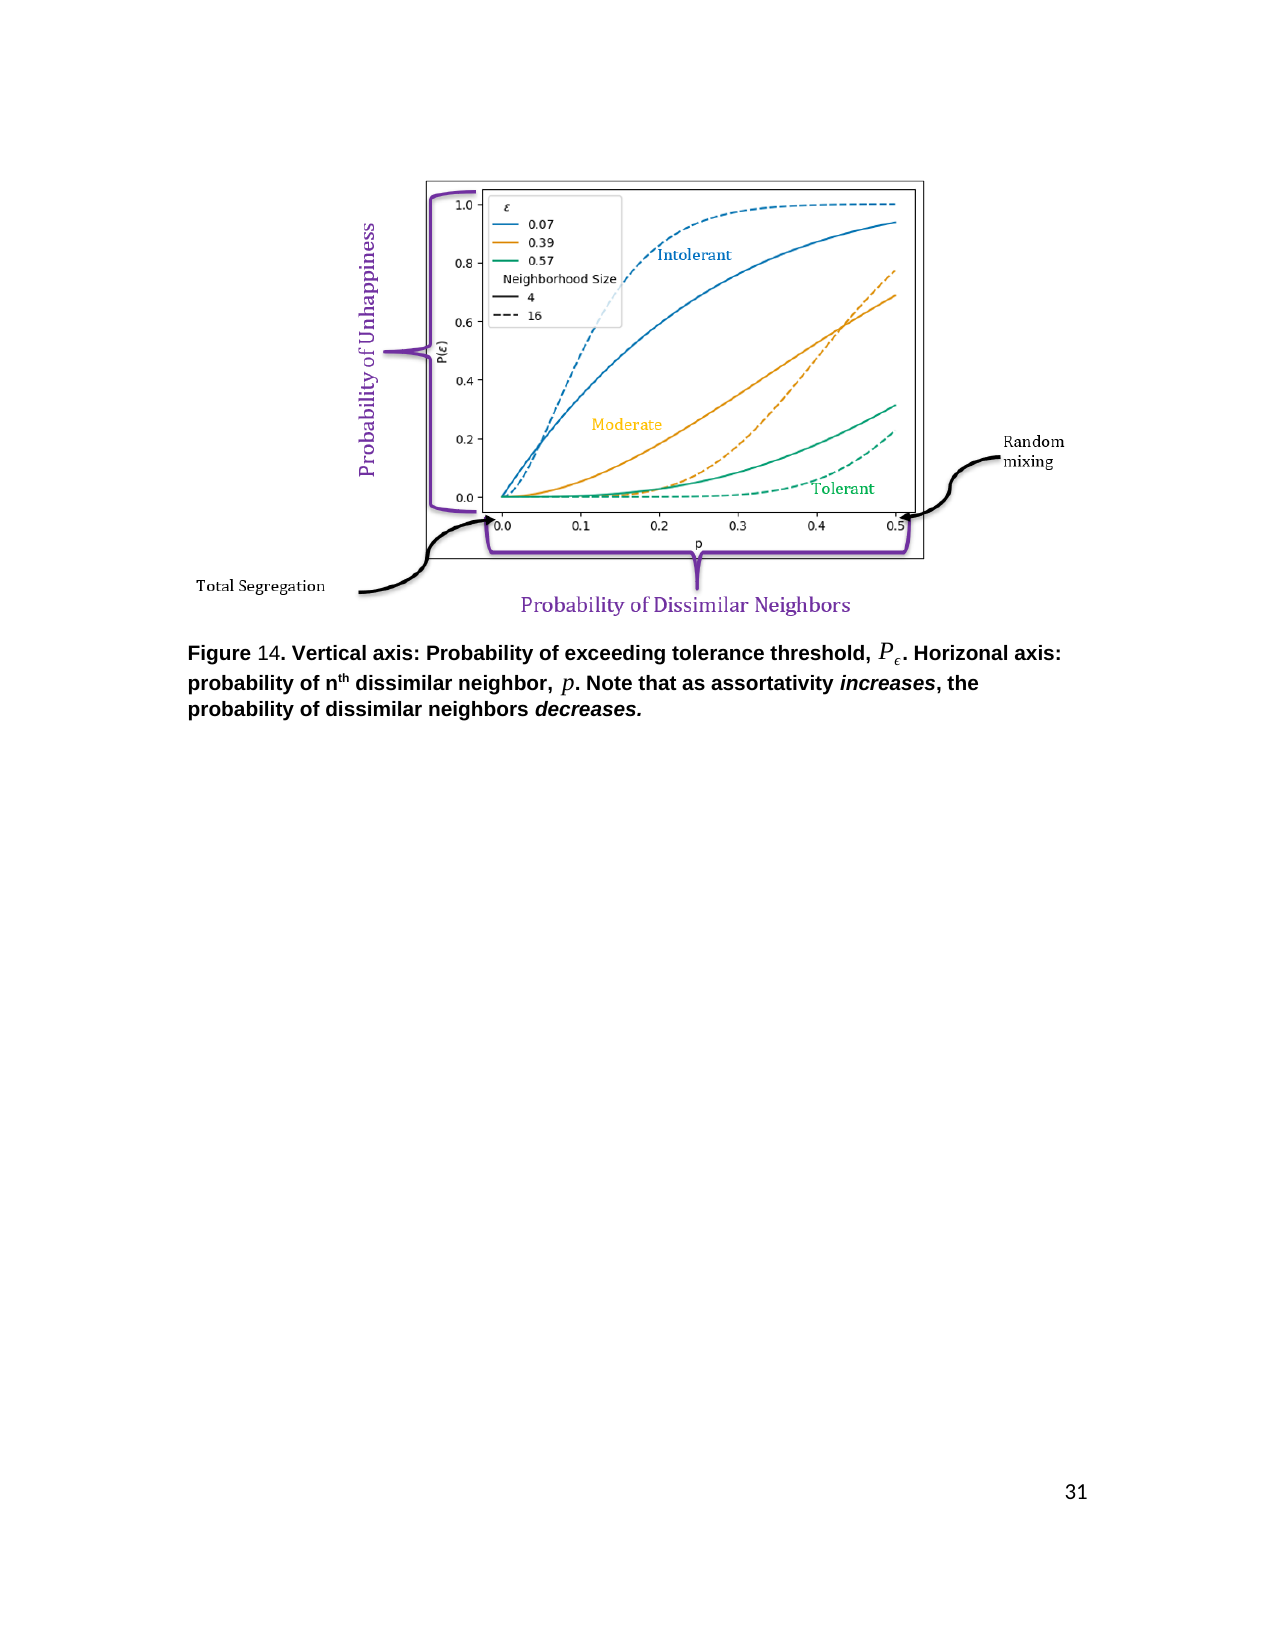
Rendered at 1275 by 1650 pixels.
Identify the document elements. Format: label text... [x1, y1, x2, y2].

text Figure 14. Vertical axis: Probability of exceeding tolerance threshold, . Horizonal axis: probability of nth dissimilar neighbor, . Note that as assortativity increases, the probability of dissimilar neighbors decreases. [187, 638, 1087, 720]
picture [187, 170, 1088, 638]
